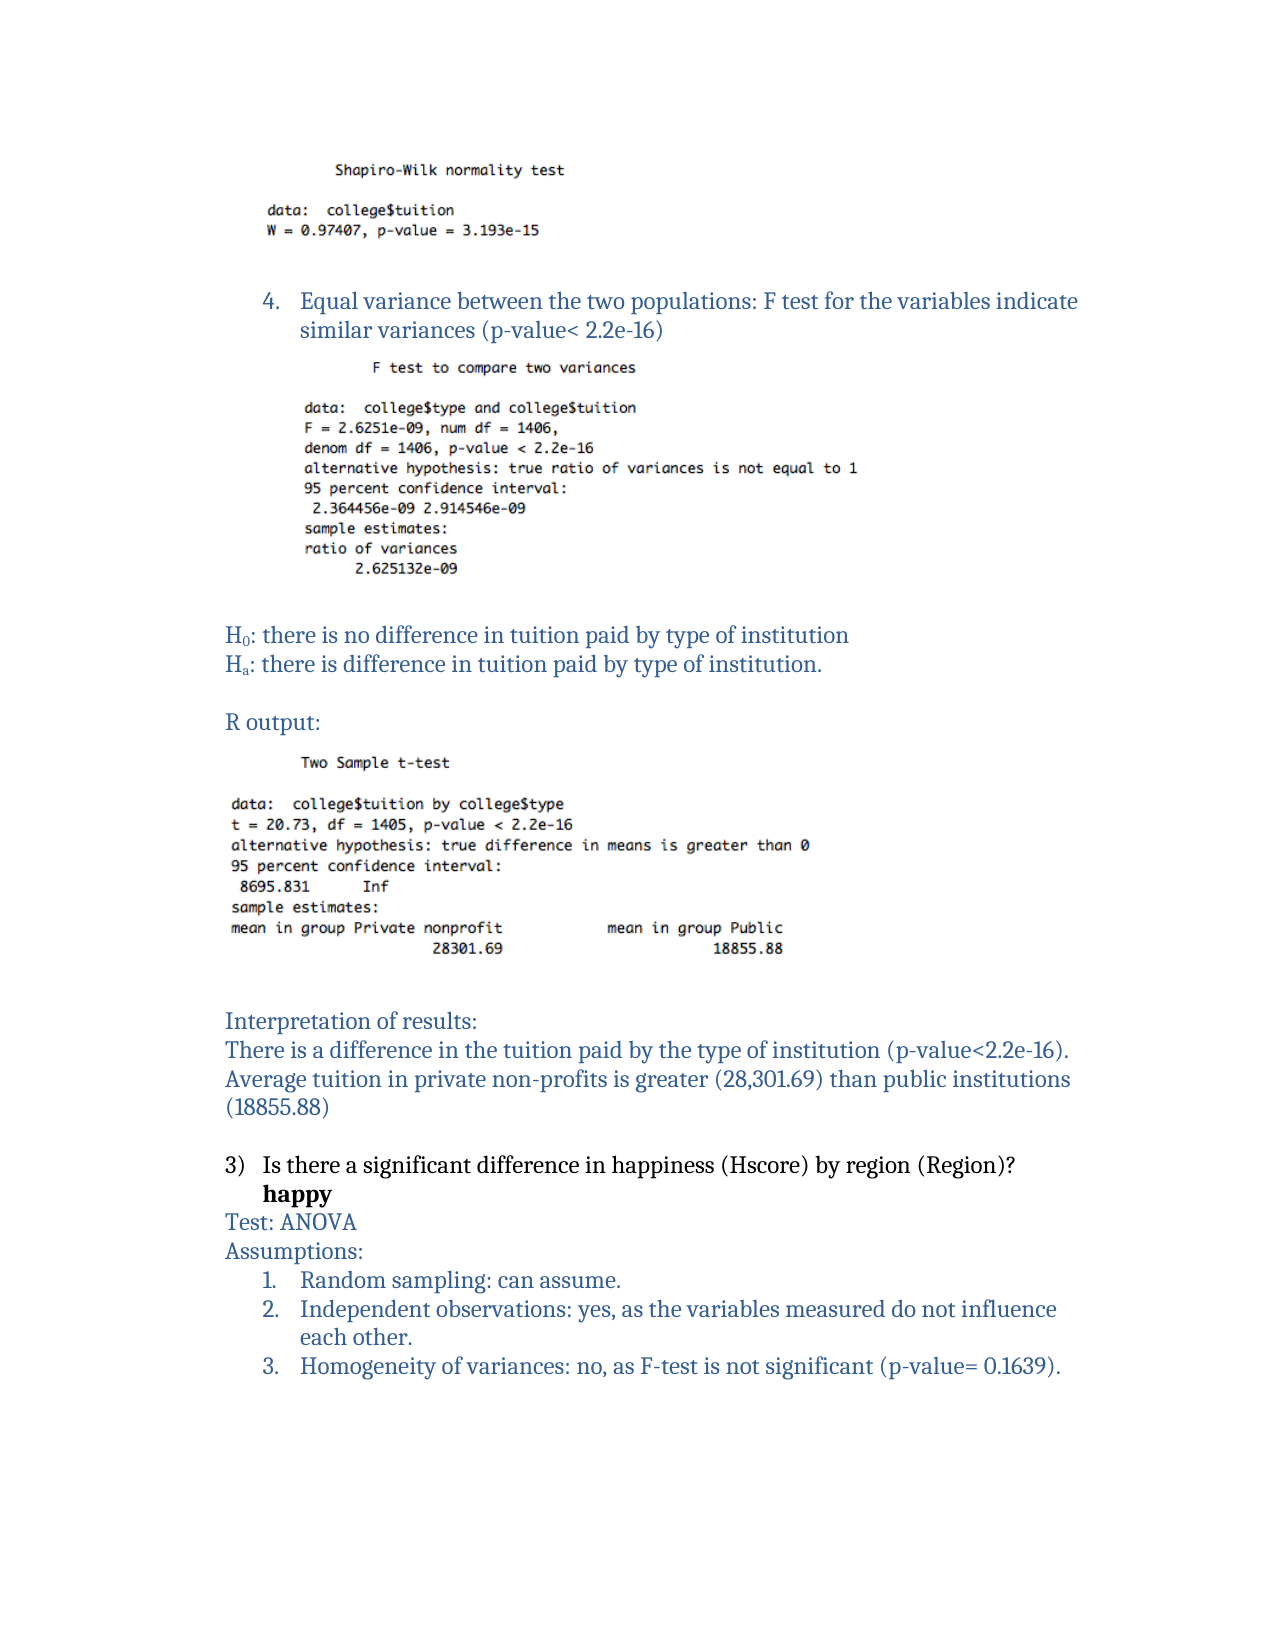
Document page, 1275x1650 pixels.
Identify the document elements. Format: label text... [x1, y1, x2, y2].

text Ha: there is difference in tuition paid by type of institution. [225, 650, 1087, 679]
list Independent observations: yes, as the variables measured do not influence each other. [262, 1294, 1087, 1352]
text Test: ANOVA [225, 1208, 1087, 1237]
text Interpretation of results: [225, 1007, 1087, 1036]
text R output: [225, 707, 1087, 736]
text There is a difference in the tuition paid by the type of institution (p-value<2.2e-16). Average tuition in private non-profits is greater (28,301.69) than public institutions (18855.88) [225, 1036, 1087, 1122]
picture [262, 150, 596, 259]
list Is there a significant difference in happiness (Hscore) by region (Region)? happy [225, 1151, 1087, 1208]
list Random sampling: can assume. [262, 1266, 1087, 1294]
text Assumptions: [225, 1237, 1087, 1266]
picture [300, 344, 882, 593]
list Equal variance between the two populations: F test for the variables indicate similar variances (p-value< 2.2e-16) [262, 287, 1087, 344]
text H0: there is no difference in tuition paid by type of institution [225, 621, 1087, 650]
picture [225, 736, 935, 979]
list Homogeneity of variances: no, as F-test is not significant (p-value= 0.1639). [262, 1352, 1087, 1381]
